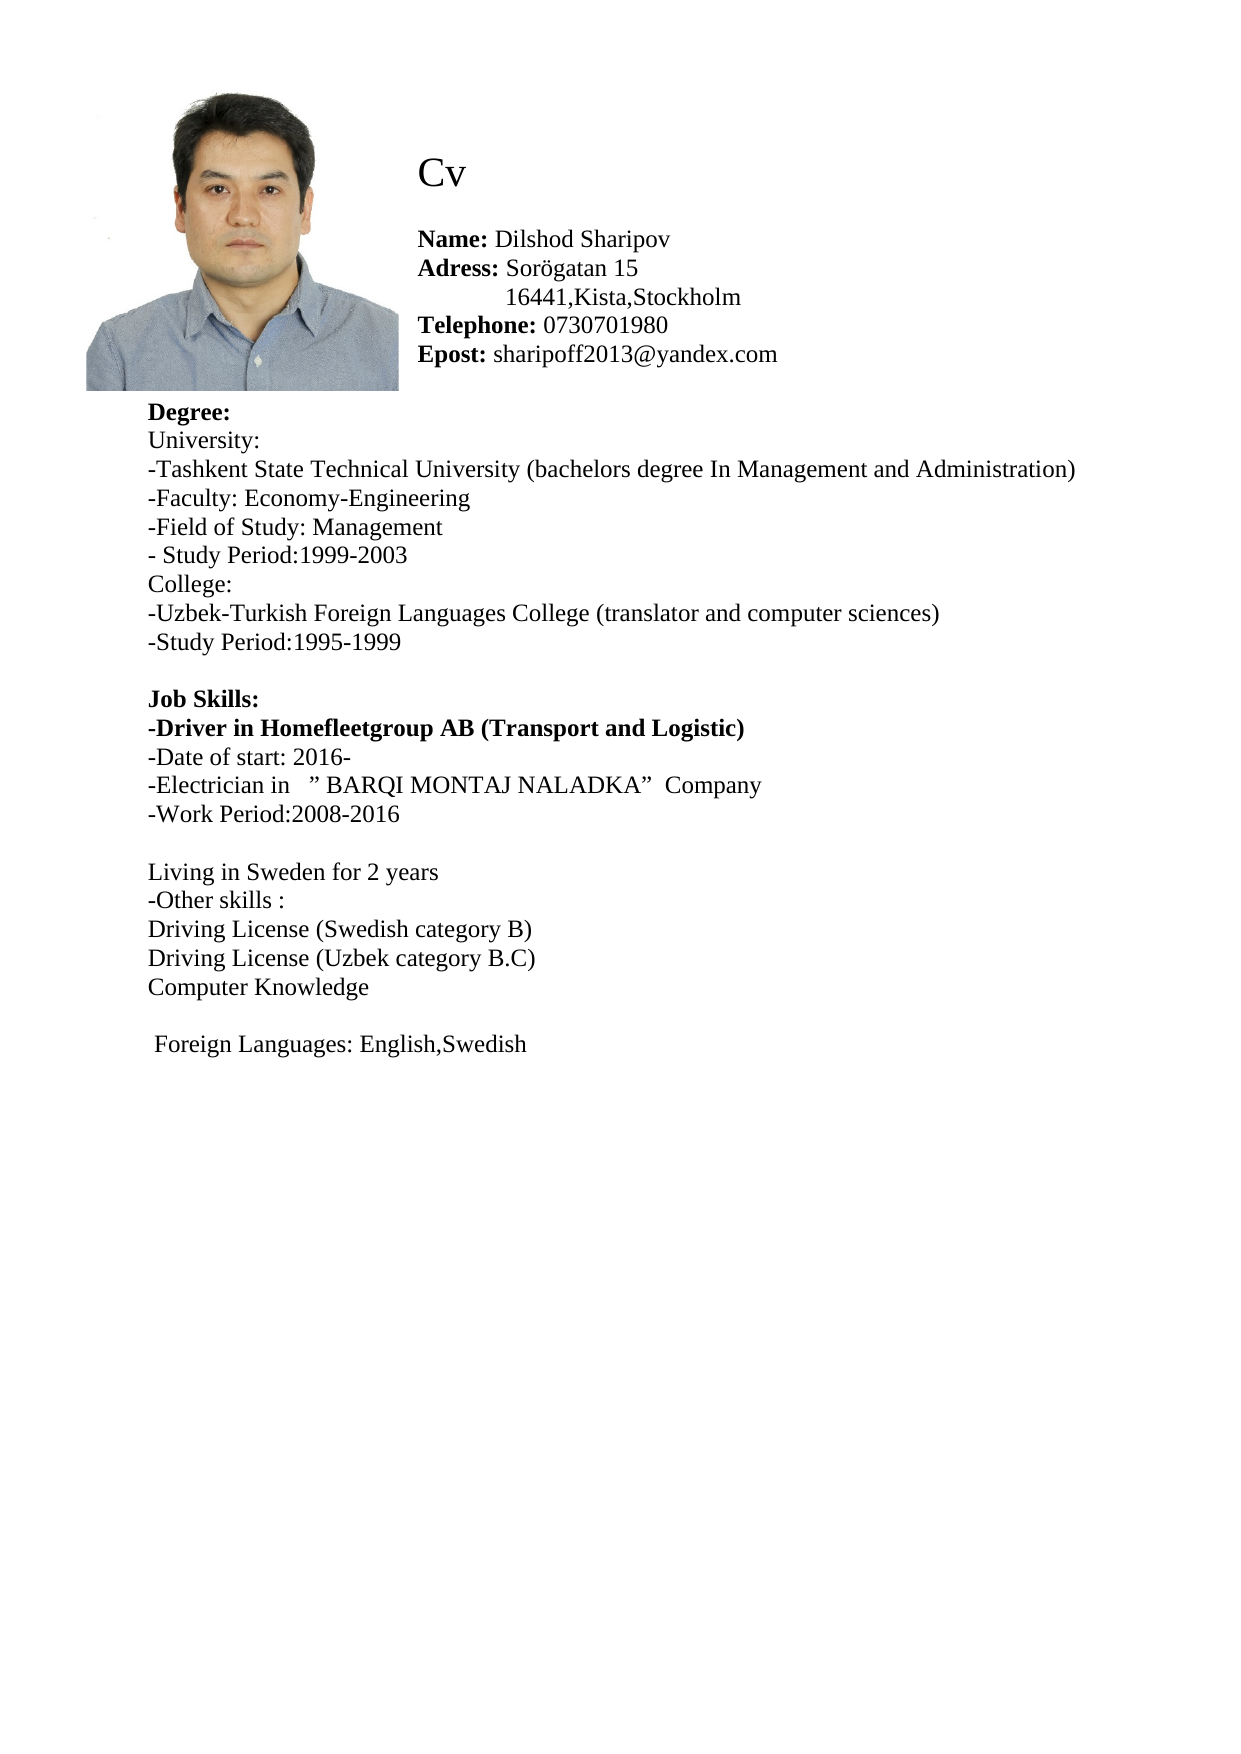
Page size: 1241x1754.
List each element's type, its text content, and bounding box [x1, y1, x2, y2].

text -Date of start: 2016- [148, 742, 1093, 771]
text -Field of Study: Management [148, 512, 1093, 541]
text College: [148, 569, 1093, 598]
text -Driver in Homefleetgroup AB (Transport and Logistic) [148, 713, 1093, 742]
text - Study Period:1999-2003 [148, 541, 1093, 569]
text Telephone: 0730701980 [399, 311, 1093, 339]
text -Work Period:2008-2016 [148, 799, 1093, 828]
text Name: Dilshod Sharipov [399, 224, 1093, 253]
text Driving License (Uzbek category B.C) [148, 943, 1093, 972]
text 16441,Kista,Stockholm [399, 282, 1093, 311]
text -Uzbek-Turkish Foreign Languages College (translator and computer sciences) [148, 598, 1093, 627]
text University: [148, 426, 1093, 454]
text Cv [399, 148, 1093, 196]
text Driving License (Swedish category B) [148, 914, 1093, 943]
text -Study Period:1995-1999 [148, 627, 1093, 656]
text Job Skills: [148, 684, 1093, 713]
text Living in Sweden for 2 years [148, 857, 1093, 886]
text Adress: Sorögatan 15 [399, 253, 1093, 282]
picture [86, 78, 399, 391]
text -Other skills : [148, 886, 1093, 914]
text Epost: sharipoff2013@yandex.com [399, 339, 1093, 368]
text Degree: [148, 397, 1093, 426]
text -Tashkent State Technical University (bachelors degree In Management and Administration) [148, 454, 1093, 483]
text -Electrician in ” BARQI MONTAJ NALADKA” Company [148, 771, 1093, 799]
text Foreign Languages: English,Swedish [148, 1029, 1093, 1058]
text -Faculty: Economy-Engineering [148, 483, 1093, 512]
text Computer Knowledge [148, 972, 1093, 1001]
